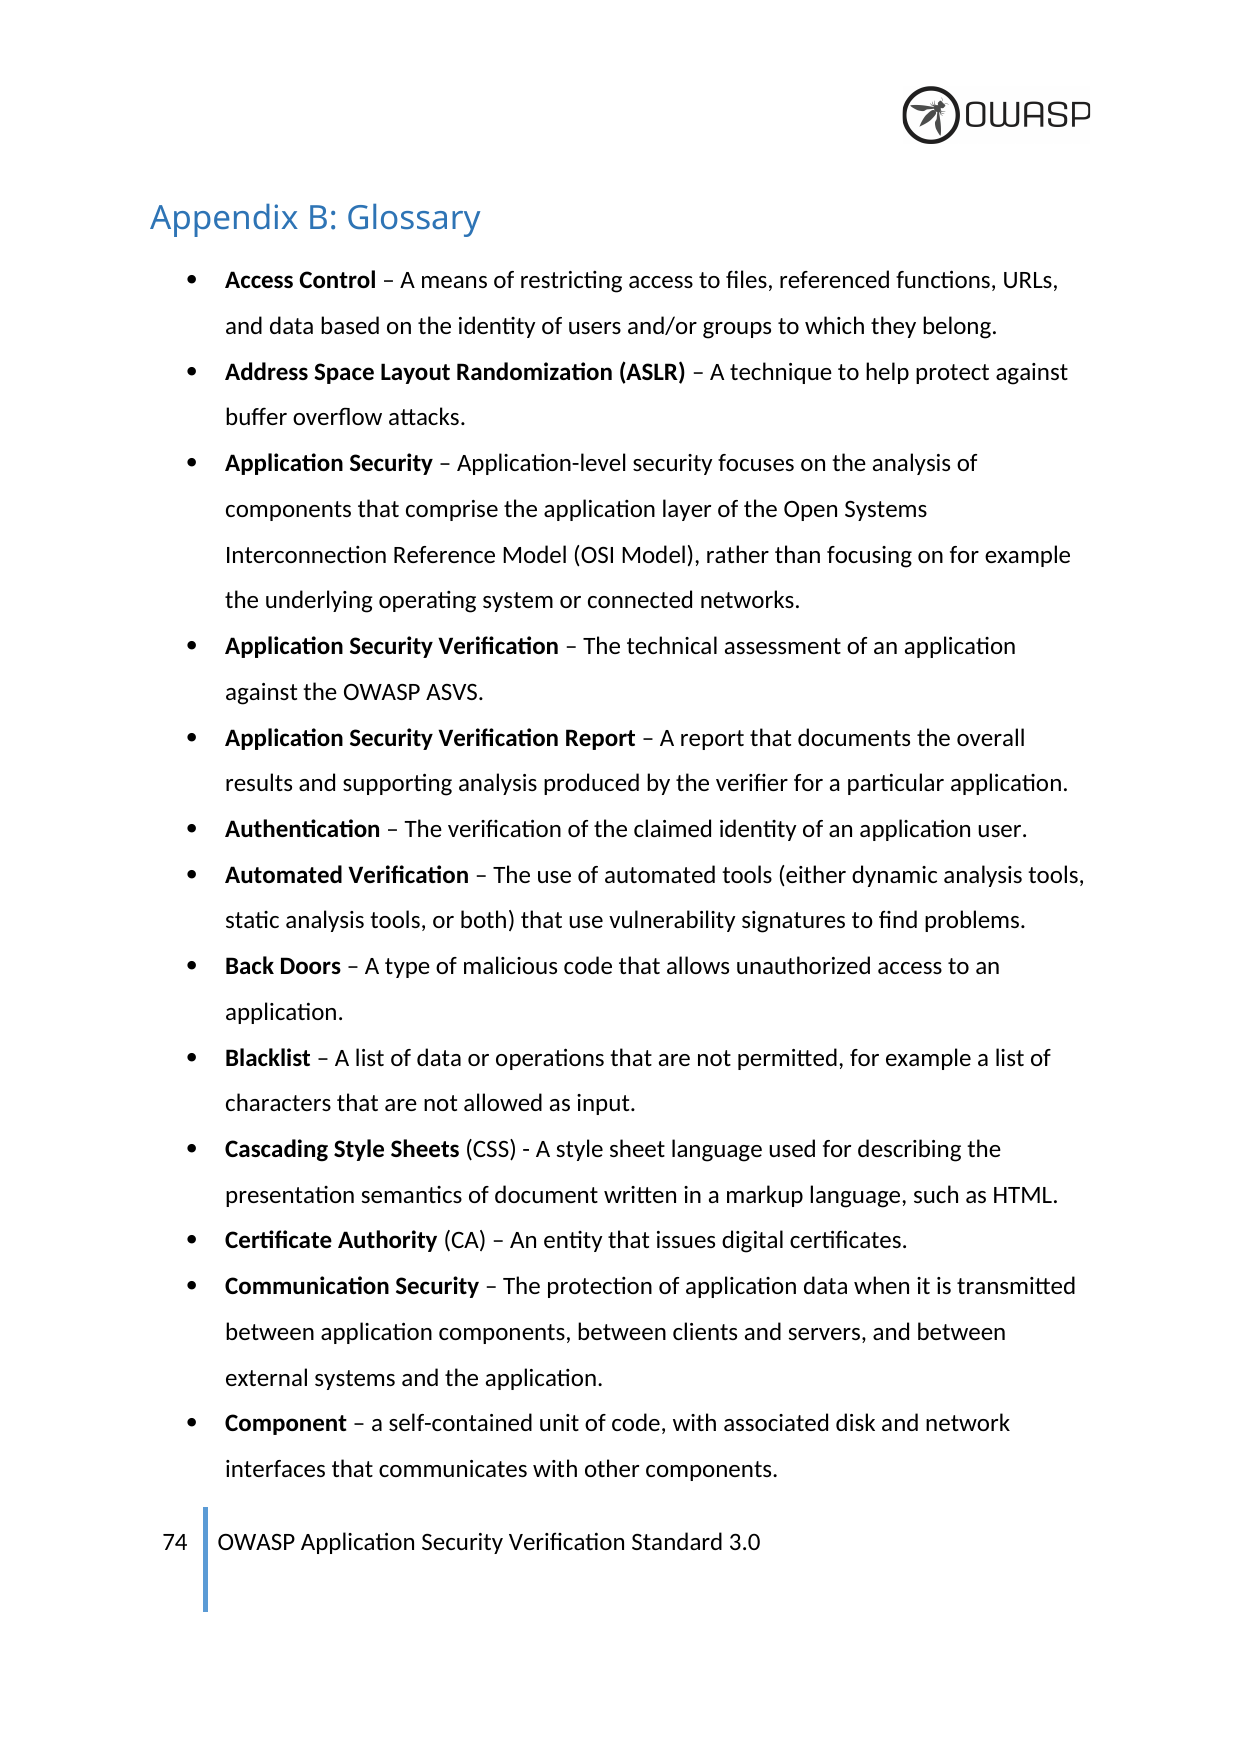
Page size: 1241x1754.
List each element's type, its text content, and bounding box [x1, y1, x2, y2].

list Application Security Verification Report – A report that documents the overall results and supporting analysis produced by the verifier for a particular application. [187, 722, 1090, 798]
list Address Space Layout Randomization (ASLR) – A technique to help protect against buffer overflow attacks. [187, 356, 1090, 432]
list Application Security – Application-level security focuses on the analysis of components that comprise the application layer of the Open Systems Interconnection Reference Model (OSI Model), rather than focusing on for example the underlying operating system or connected networks. [187, 447, 1090, 615]
list Component – a self-contained unit of code, with associated disk and network interfaces that communicates with other components. [187, 1408, 1090, 1484]
picture [902, 86, 1091, 144]
list Automated Verification – The use of automated tools (either dynamic analysis tools, static analysis tools, or both) that use vulnerability signatures to find problems. [187, 859, 1090, 935]
list Back Doors – A type of malicious code that allows unauthorized access to an application. [187, 950, 1090, 1027]
list Cascading Style Sheets (CSS) - A style sheet language used for describing the presentation semantics of document written in a markup language, such as HTML. [187, 1133, 1090, 1209]
list Certificate Authority (CA) – An entity that issues digital certificates. [187, 1225, 1090, 1255]
list Authentication – The verification of the claimed identity of an application user. [187, 813, 1090, 844]
list Access Control – A means of restricting access to files, referenced functions, URLs, and data based on the identity of users and/or groups to which they belong. [187, 264, 1090, 341]
list Application Security Verification – The technical assessment of an application against the OWASP ASVS. [187, 630, 1090, 706]
subtitle Appendix B: Glossary [150, 194, 1090, 239]
list Communication Security – The protection of application data when it is transmitted between application components, between clients and servers, and between external systems and the application. [187, 1270, 1090, 1392]
list Blacklist – A list of data or operations that are not permitted, for example a list of characters that are not allowed as input. [187, 1042, 1090, 1118]
